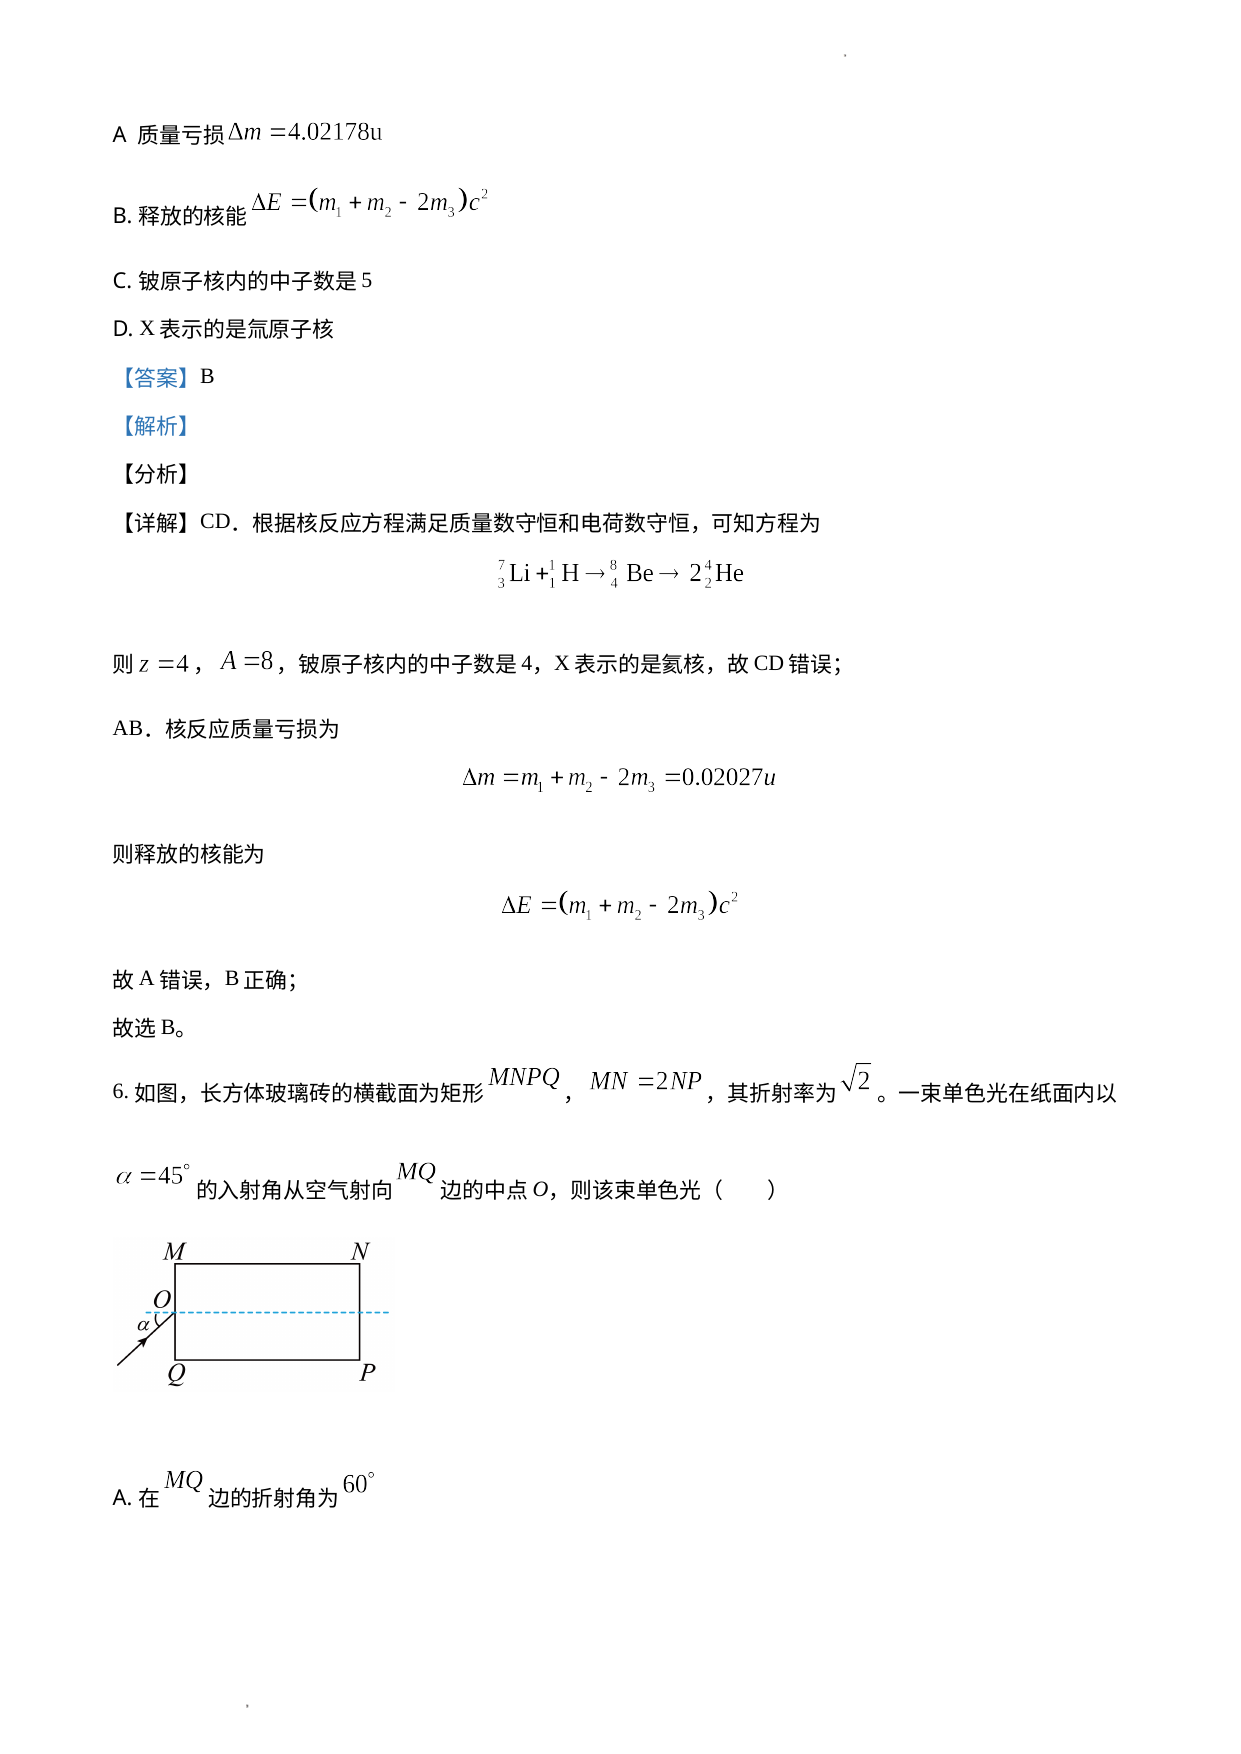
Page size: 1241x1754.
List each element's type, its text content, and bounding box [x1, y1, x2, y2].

text 则，，铍原子核内的中子数是4，X表示的是氦核，故CD错误； [112, 631, 1128, 696]
text 故选B。 [112, 1011, 1128, 1043]
text 【分析】 [112, 457, 1128, 489]
text AB．核反应质量亏损为 [112, 711, 1128, 744]
text B. 释放的核能 [112, 183, 1128, 248]
text 【解析】 [112, 408, 1128, 441]
picture [112, 1237, 396, 1392]
text 则释放的核能为 [112, 837, 1128, 869]
text A 质量亏损 [112, 102, 1128, 167]
text C. 铍原子核内的中子数是5 [112, 263, 1128, 296]
text A. 在边的折射角为 [112, 1465, 1128, 1530]
text 【答案】B [112, 360, 1128, 393]
text D. X表示的是氚原子核 [112, 312, 1128, 344]
text 故A错误，B正确； [112, 962, 1128, 995]
text 【详解】CD．根据核反应方程满足质量数守恒和电荷数守恒，可知方程为 [112, 505, 1128, 538]
text 6. 如图，长方体玻璃砖的横截面为矩形，，其折射率为。一束单色光在纸面内以的入射角从空气射向边的中点O，则该束单色光（ ） [112, 1059, 1128, 1221]
